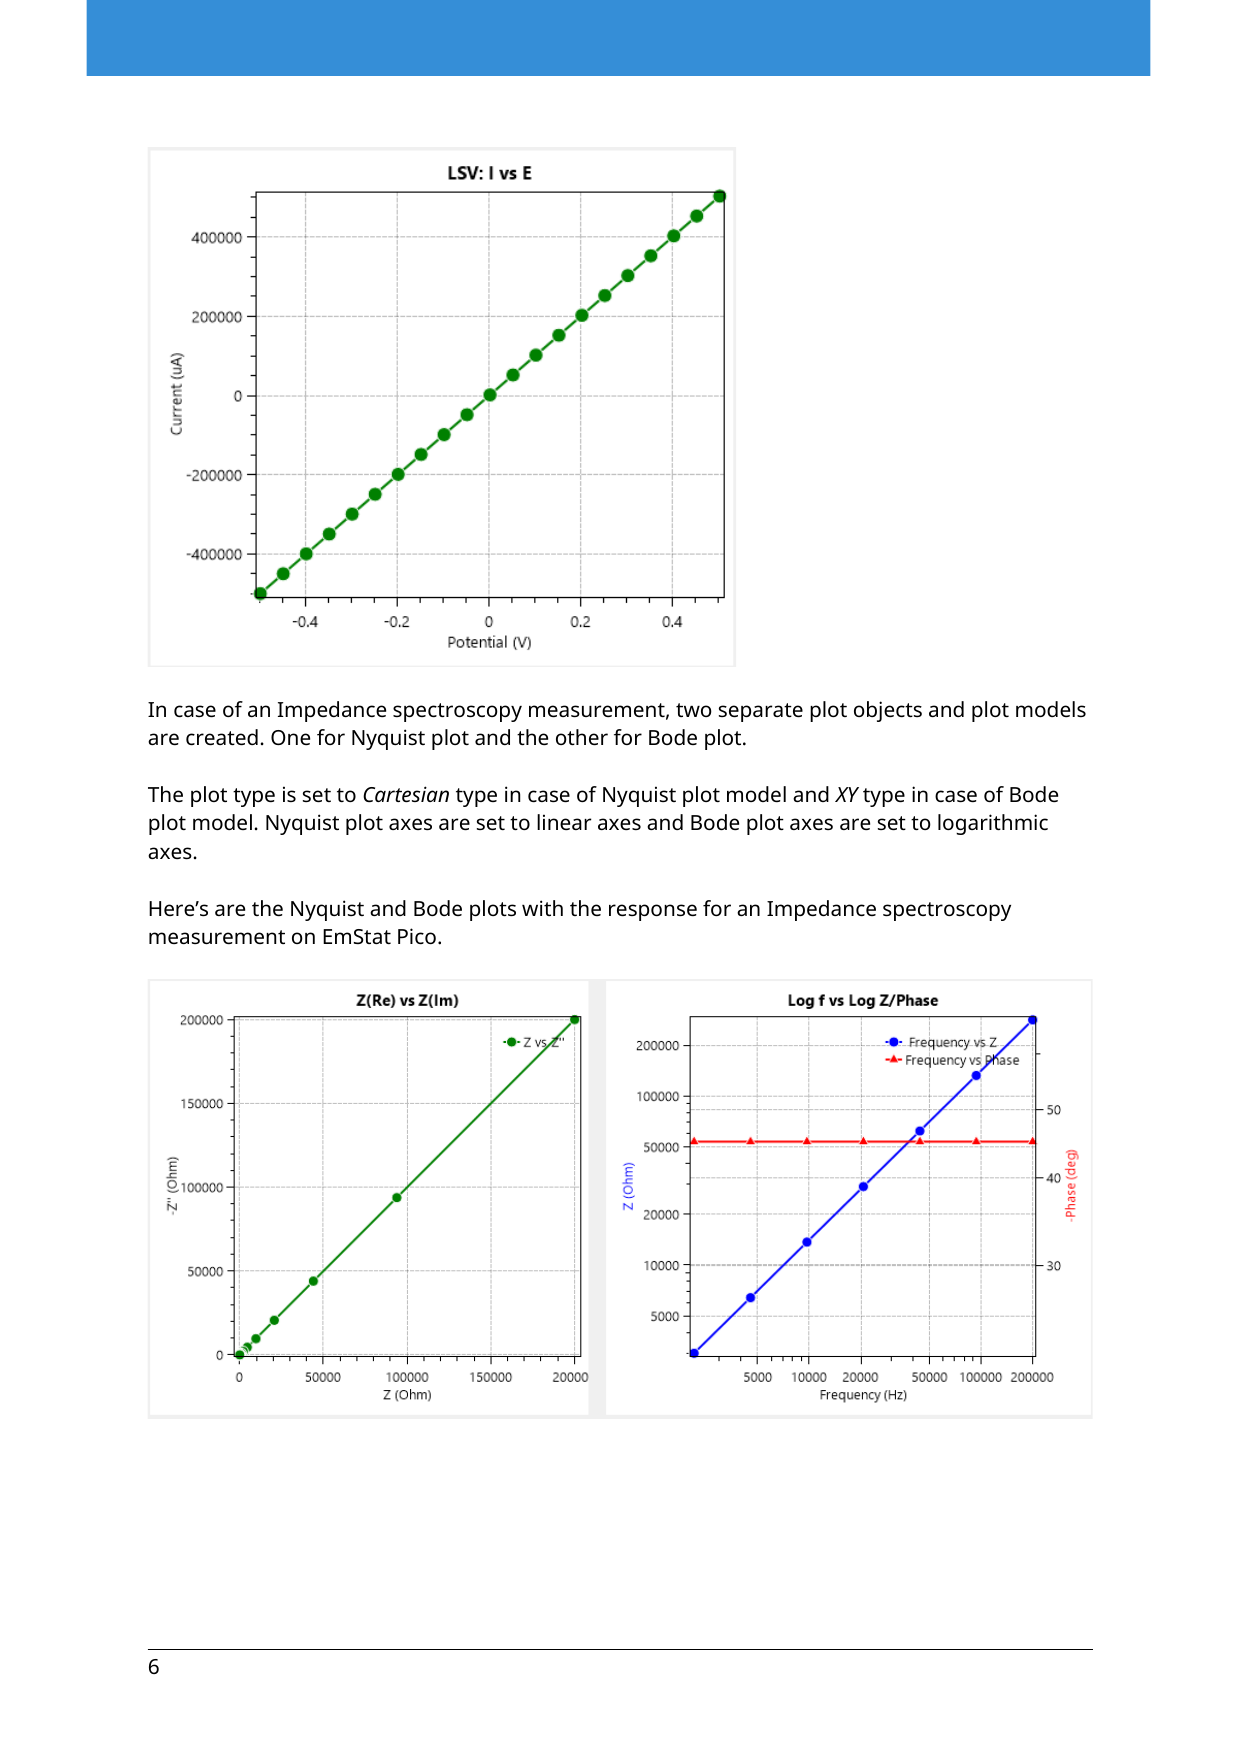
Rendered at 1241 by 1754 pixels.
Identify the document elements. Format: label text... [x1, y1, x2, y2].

text In case of an Impedance spectroscopy measurement, two separate plot objects and plot models are created. One for Nyquist plot and the other for Bode plot. [148, 695, 1093, 752]
text Here’s are the Nyquist and Bode plots with the response for an Impedance spectroscopy measurement on EmStat Pico. [148, 894, 1093, 951]
picture [147, 979, 1093, 1419]
picture [147, 147, 737, 667]
text The plot type is set to Cartesian type in case of Nyquist plot model and XY type in case of Bode plot model. Nyquist plot axes are set to linear axes and Bode plot axes are set to logarithmic axes. [148, 780, 1093, 865]
